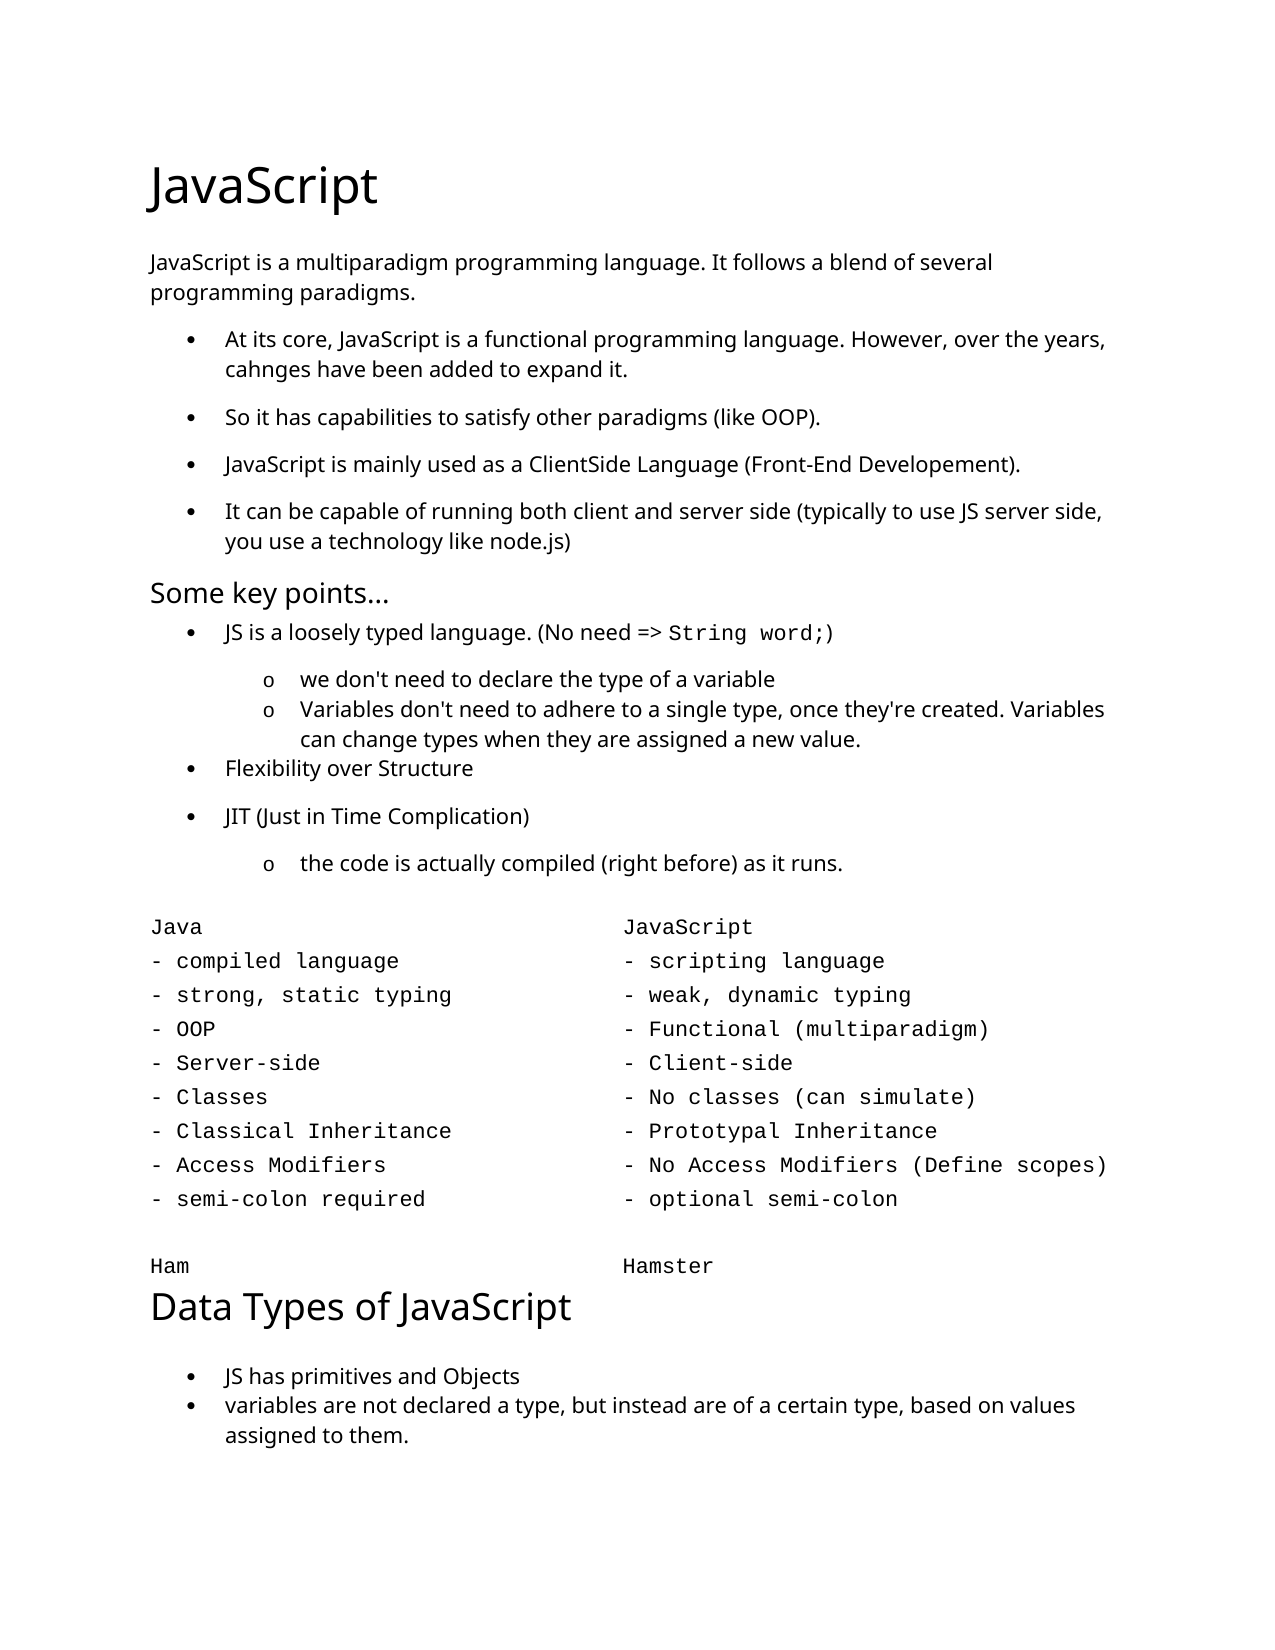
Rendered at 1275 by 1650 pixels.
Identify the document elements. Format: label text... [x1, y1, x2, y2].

text Ham Hamster [150, 1246, 1125, 1280]
list we don't need to declare the type of a variable [262, 664, 1125, 694]
list Variables don't need to adhere to a single type, once they're created. Variables can change types when they are assigned a new value. [262, 694, 1125, 753]
text - Classes - No classes (can simulate) [150, 1077, 1125, 1111]
list the code is actually compiled (right before) as it runs. [262, 848, 1125, 878]
list At its core, JavaScript is a functional programming language. However, over the years, cahnges have been added to expand it. [187, 324, 1125, 384]
text Data Types of JavaScript [150, 1280, 1125, 1331]
list Flexibility over Structure [187, 753, 1125, 783]
text - Classical Inheritance - Prototypal Inheritance [150, 1111, 1125, 1144]
list JIT (Just in Time Complication) [187, 801, 1125, 830]
text - strong, static typing - weak, dynamic typing [150, 975, 1125, 1009]
list It can be capable of running both client and server side (typically to use JS server side, you use a technology like node.js) [187, 496, 1125, 556]
text - compiled language - scripting language [150, 941, 1125, 975]
list JS is a loosely typed language. (No need => String word;) [187, 616, 1125, 646]
text - Server-side - Client-side [150, 1043, 1125, 1077]
text Some key points... [150, 573, 1125, 611]
text JavaScript [150, 150, 1125, 218]
list So it has capabilities to satisfy other paradigms (like OOP). [187, 401, 1125, 431]
list JavaScript is mainly used as a ClientSide Language (Front-End Developement). [187, 449, 1125, 478]
list JS has primitives and Objects [187, 1361, 1125, 1390]
text JavaScript is a multiparadigm programming language. It follows a blend of several programming paradigms. [150, 247, 1125, 307]
text - semi-colon required - optional semi-colon [150, 1178, 1125, 1212]
text Java JavaScript [150, 907, 1125, 941]
list variables are not declared a type, but instead are of a certain type, based on values assigned to them. [187, 1390, 1125, 1450]
text - OOP - Functional (multiparadigm) [150, 1009, 1125, 1043]
text - Access Modifiers - No Access Modifiers (Define scopes) [150, 1144, 1125, 1178]
